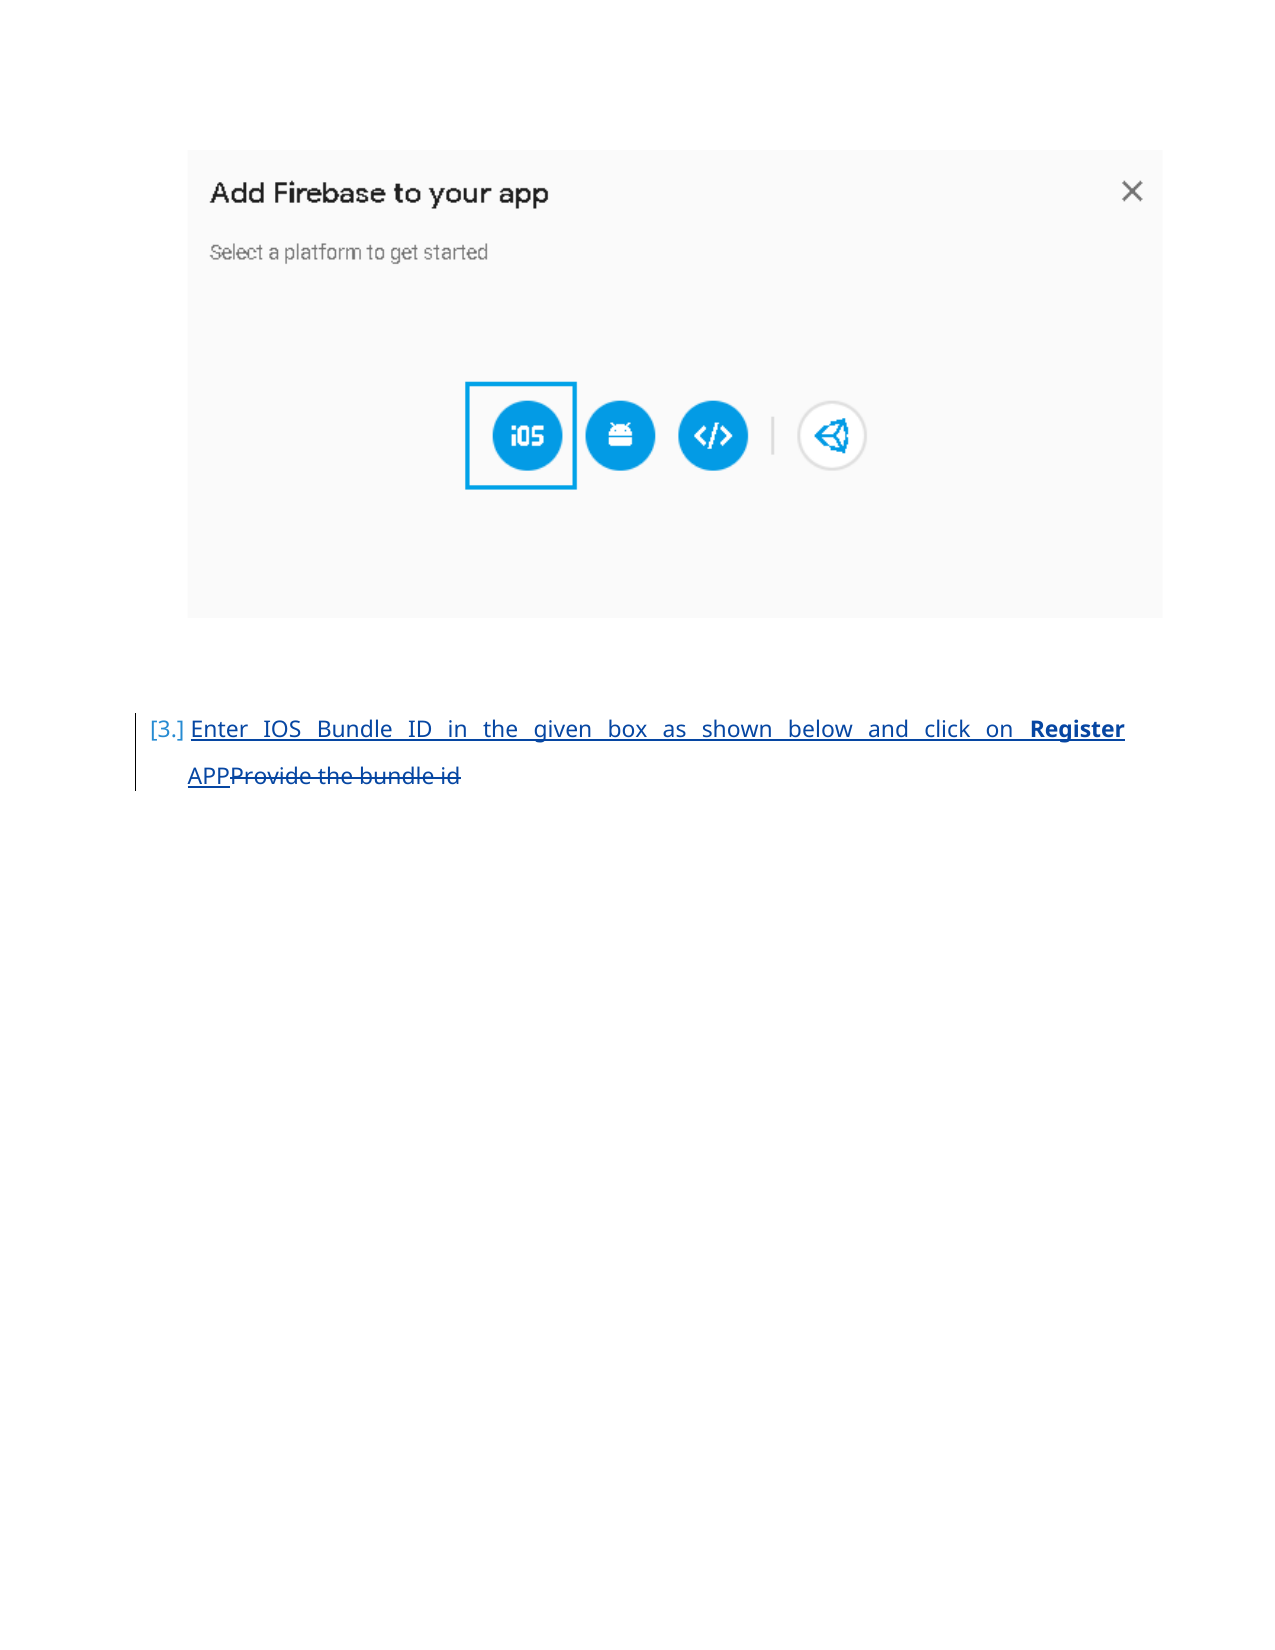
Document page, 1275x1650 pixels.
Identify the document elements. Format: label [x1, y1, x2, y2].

picture [187, 150, 1163, 618]
